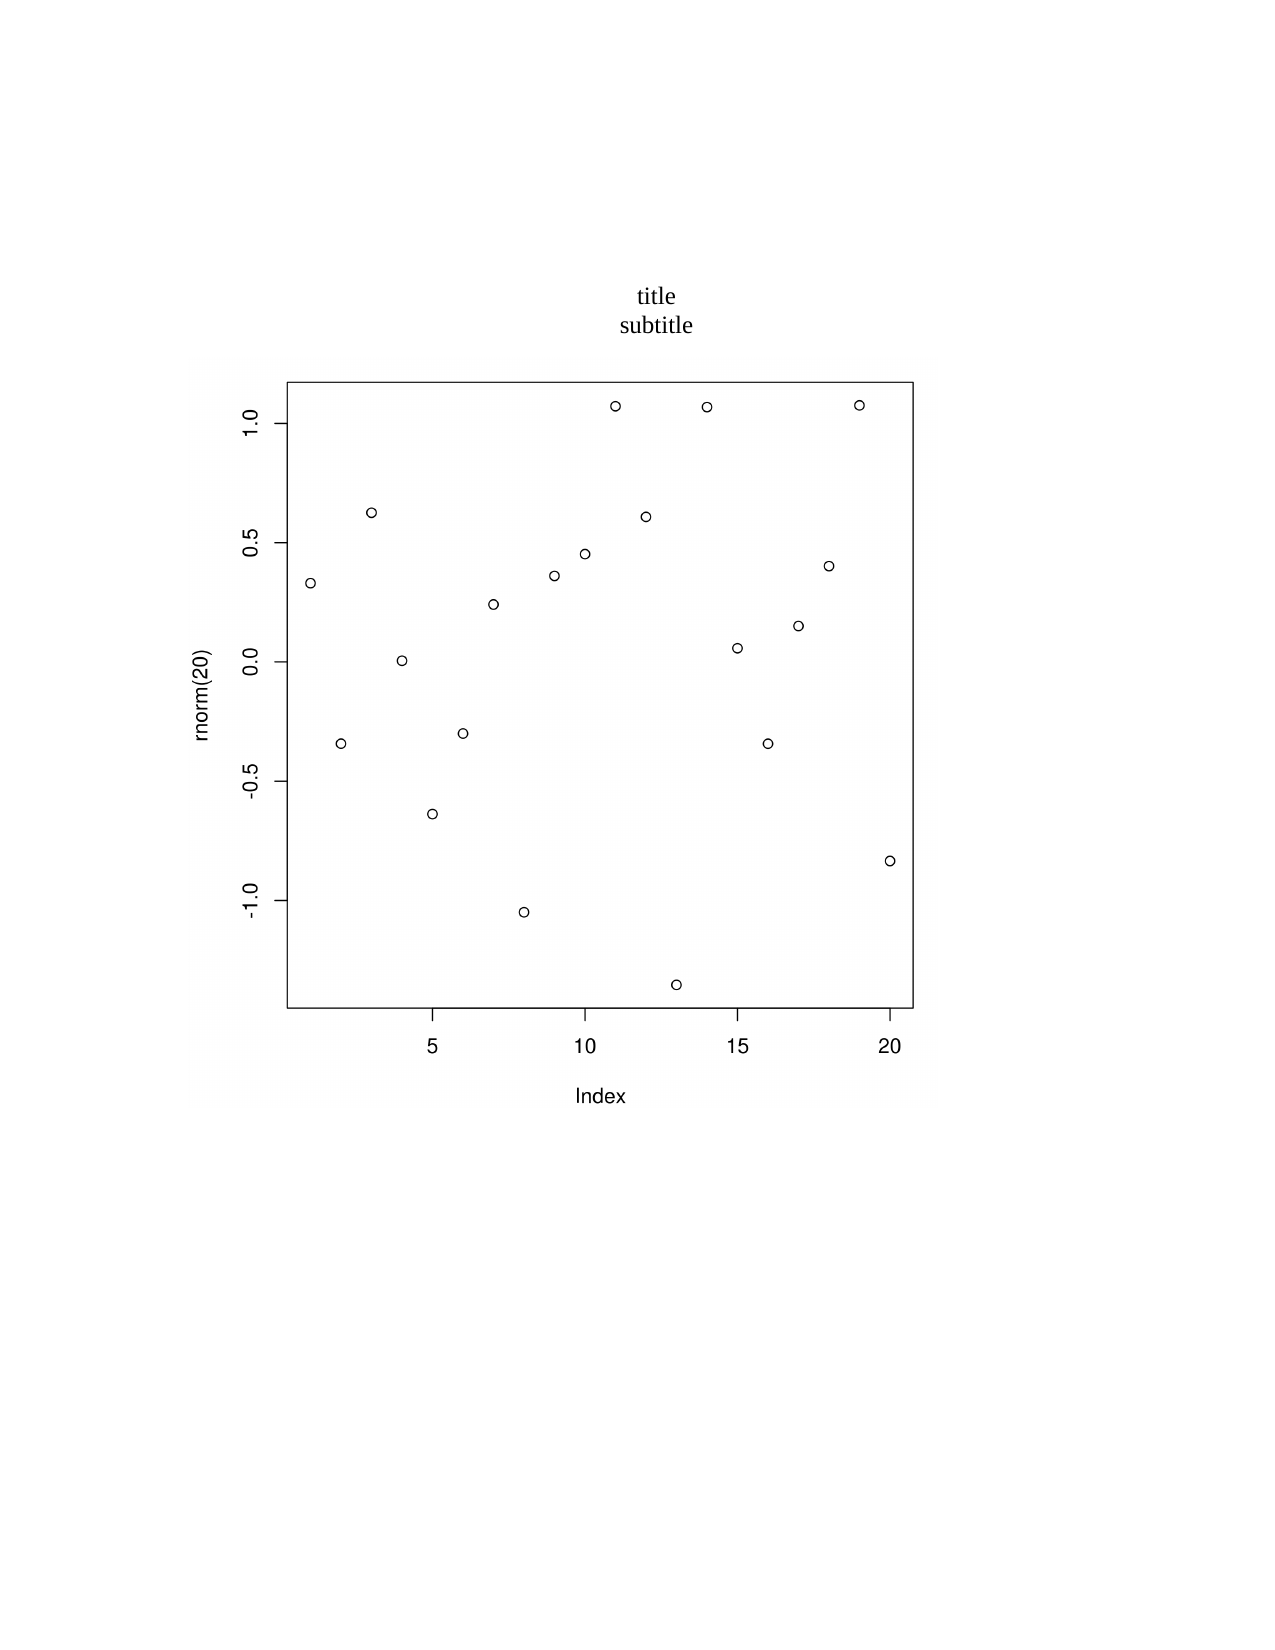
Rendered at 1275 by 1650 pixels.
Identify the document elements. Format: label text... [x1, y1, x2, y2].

picture [187, 357, 938, 1108]
text title subtitle [187, 281, 1125, 339]
